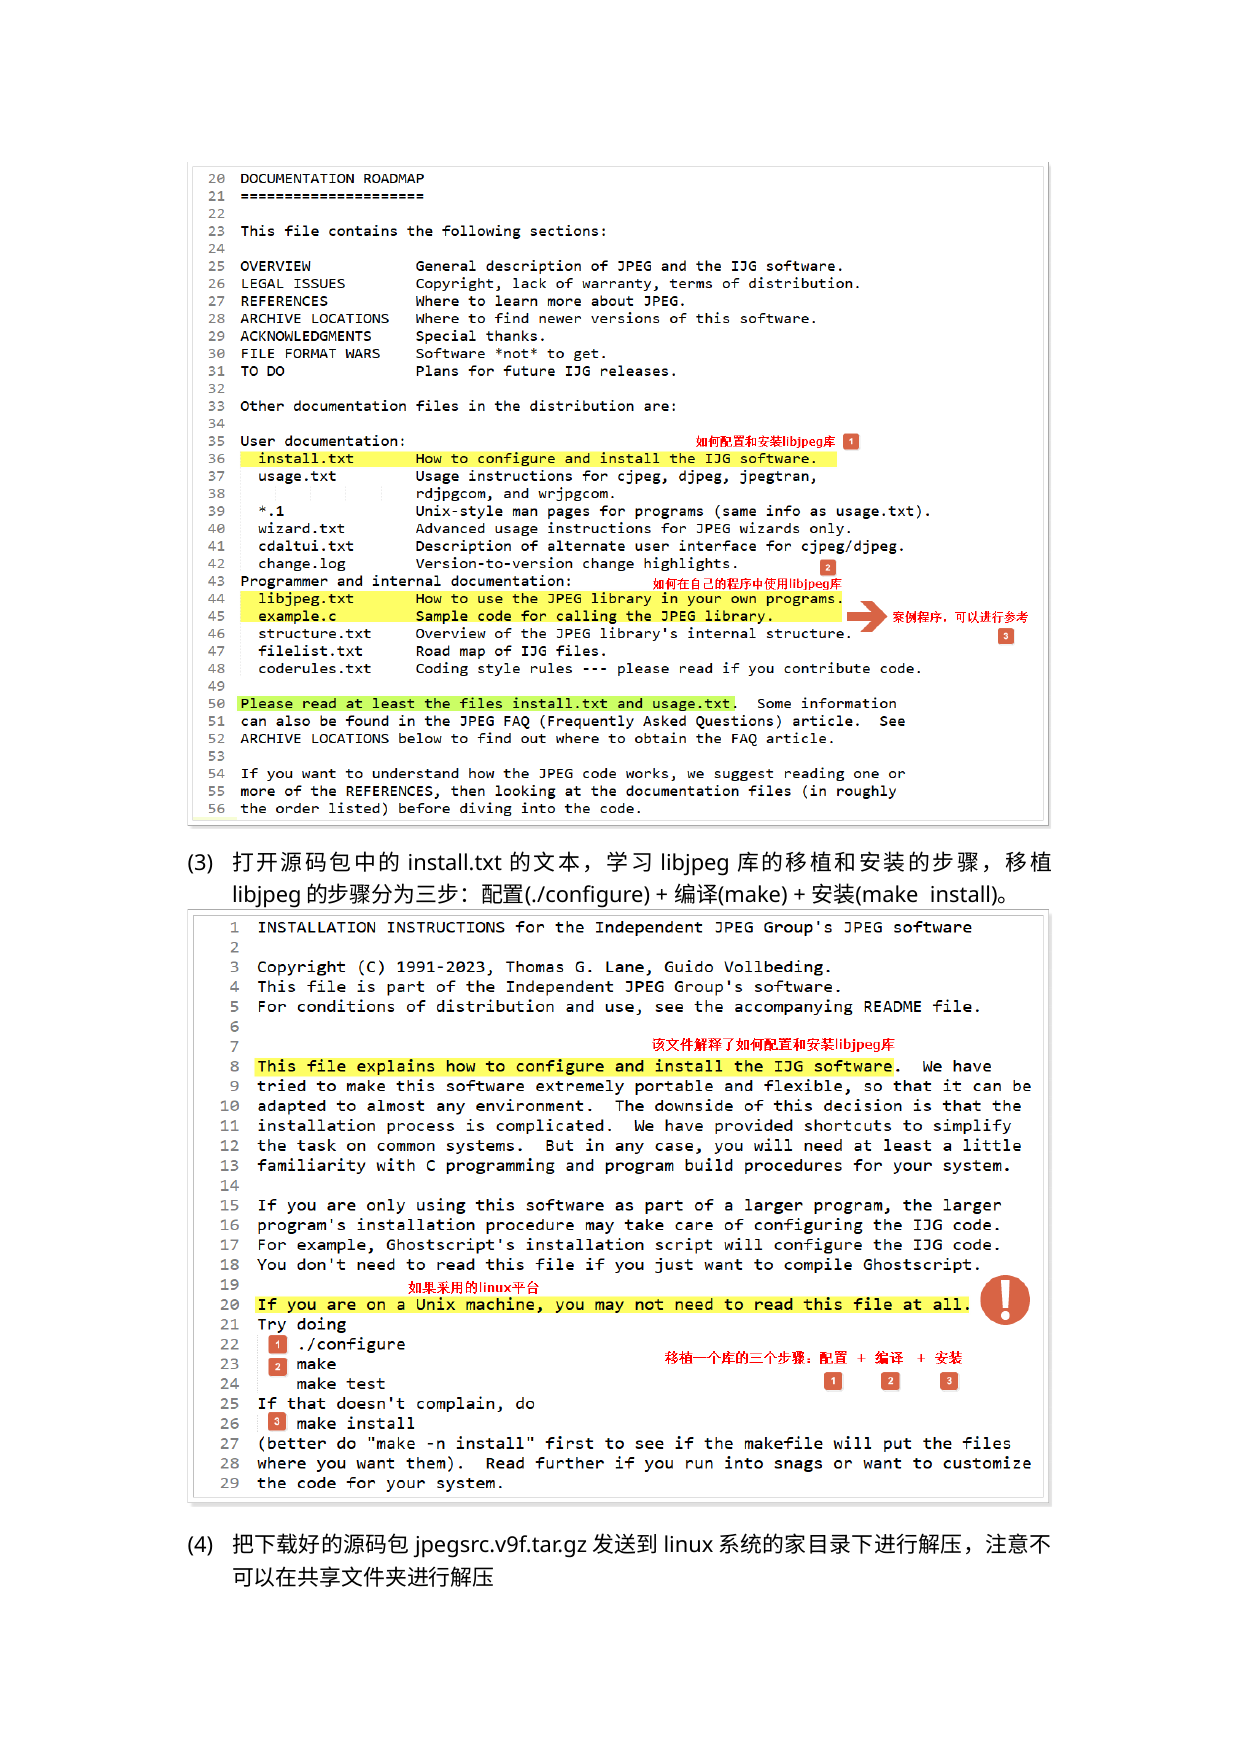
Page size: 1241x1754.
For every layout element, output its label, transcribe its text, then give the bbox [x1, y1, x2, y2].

list 把下载好的源码包jpegsrc.v9f.tar.gz发送到linux系统的家目录下进行解压，注意不可以在共享文件夹进行解压 [187, 1527, 1053, 1592]
picture [187, 162, 1052, 829]
picture [187, 909, 1053, 1507]
list 打开源码包中的install.txt的文本，学习libjpeg库的移植和安装的步骤，移植libjpeg的步骤分为三步：配置(./configure) + 编译(make) + 安装(make install)。 [187, 844, 1053, 909]
